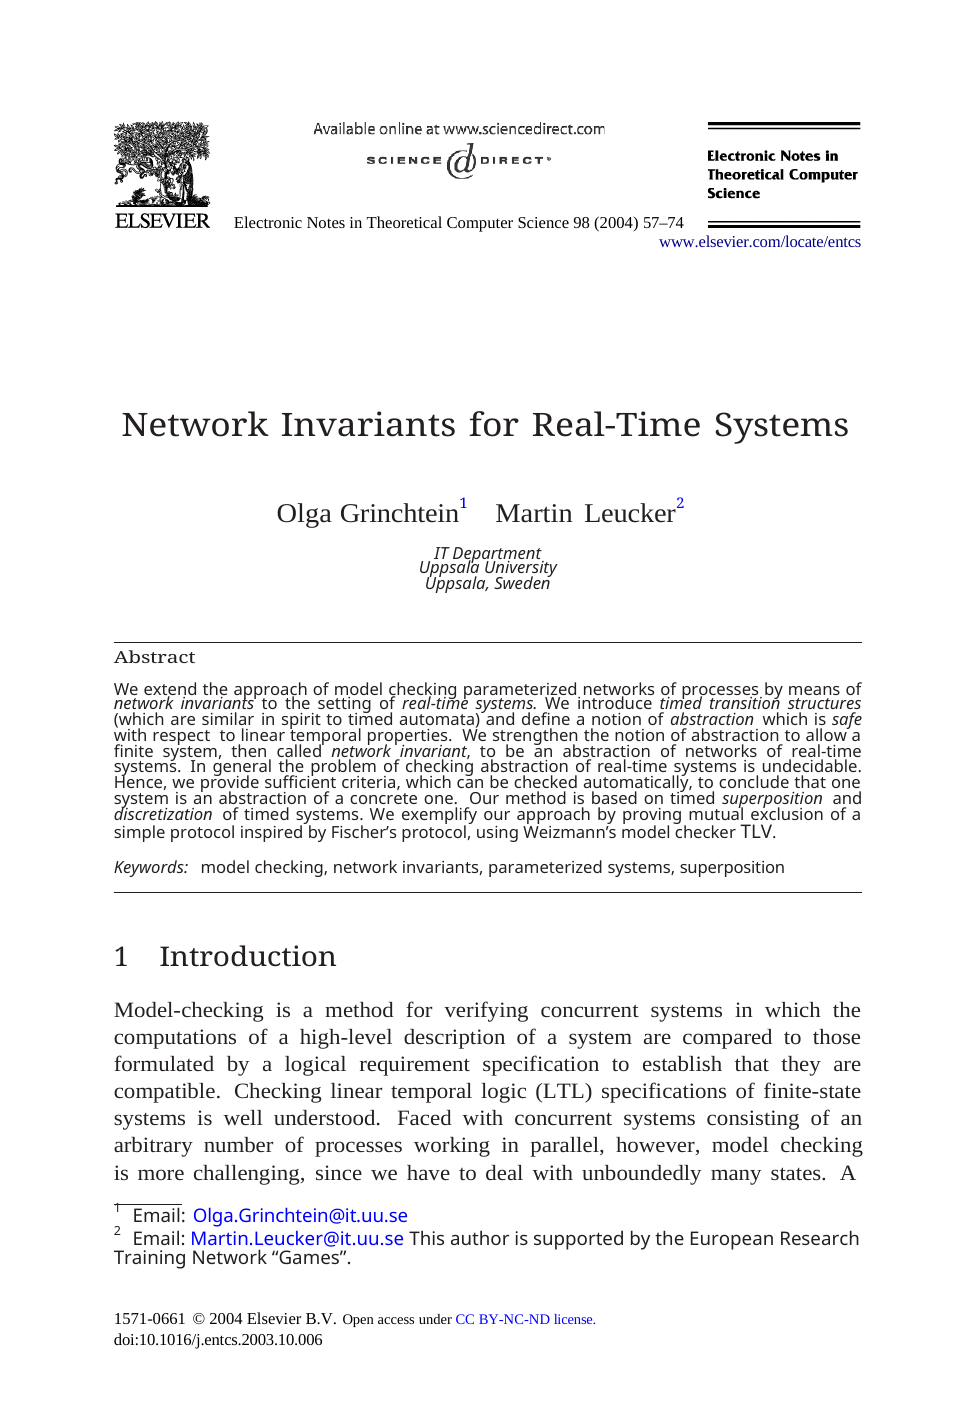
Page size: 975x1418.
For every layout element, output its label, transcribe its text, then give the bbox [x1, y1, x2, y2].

picture [707, 122, 861, 228]
picture [113, 121, 211, 228]
text We extend the approach of model checking parameterized networks of processes by means of network invariants to the setting of real-time systems. We introduce timed transition structures (which are similar in spirit to timed automata) and define a notion of abstraction which is safe with respect to linear temporal properties. We strengthen the notion of abstraction to allow a finite system, then called network invariant, to be an abstraction of networks of real-time systems. In general the problem of checking abstraction of real-time systems is undecidable. Hence, we provide sufficient criteria, which can be checked automatically, to conclude that one system is an abstraction of a concrete one. Our method is based on timed superposition and discretization of timed systems. We exemplify our approach by proving mutual exclusion of a simple protocol inspired by Fischer’s protocol, using Weizmann’s model checker TLV. [113, 682, 862, 843]
title Network Invariants for Real-Time Systems [100, 402, 870, 446]
text Model-checking is a method for verifying concurrent systems in which the computations of a high-level description of a system are compared to those formulated by a logical requirement specification to establish that they are compatible. Checking linear temporal logic (LTL) specifications of finite-state systems is well understood. Faced with concurrent systems consisting of an arbitrary number of processes working in parallel, however, model checking is more challenging, since we have to deal with unboundedly many states. A [113, 997, 863, 1185]
text 1 Email: Olga.Grinchtein@it.uu.se [113, 1202, 881, 1227]
text www.elsevier.com/locate/entcs [100, 232, 862, 251]
subtitle Introduction [113, 937, 881, 974]
subtitle Olga Grinchtein1 Martin Leucker2 [100, 493, 861, 529]
text 1571-0661 © 2004 Elsevier B.V. Open access under CC BY-NC-ND license. [114, 1309, 881, 1328]
text Abstract [113, 646, 881, 668]
text IT Department Uppsala University Uppsala, Sweden [415, 546, 560, 594]
text doi:10.1016/j.entcs.2003.10.006 [114, 1329, 881, 1349]
text 2 Email: Martin.Leucker@it.uu.se This author is supported by the European Research Training Network “Games”. [113, 1228, 881, 1270]
text Keywords: model checking, network invariants, parameterized systems, superposition [113, 855, 881, 878]
